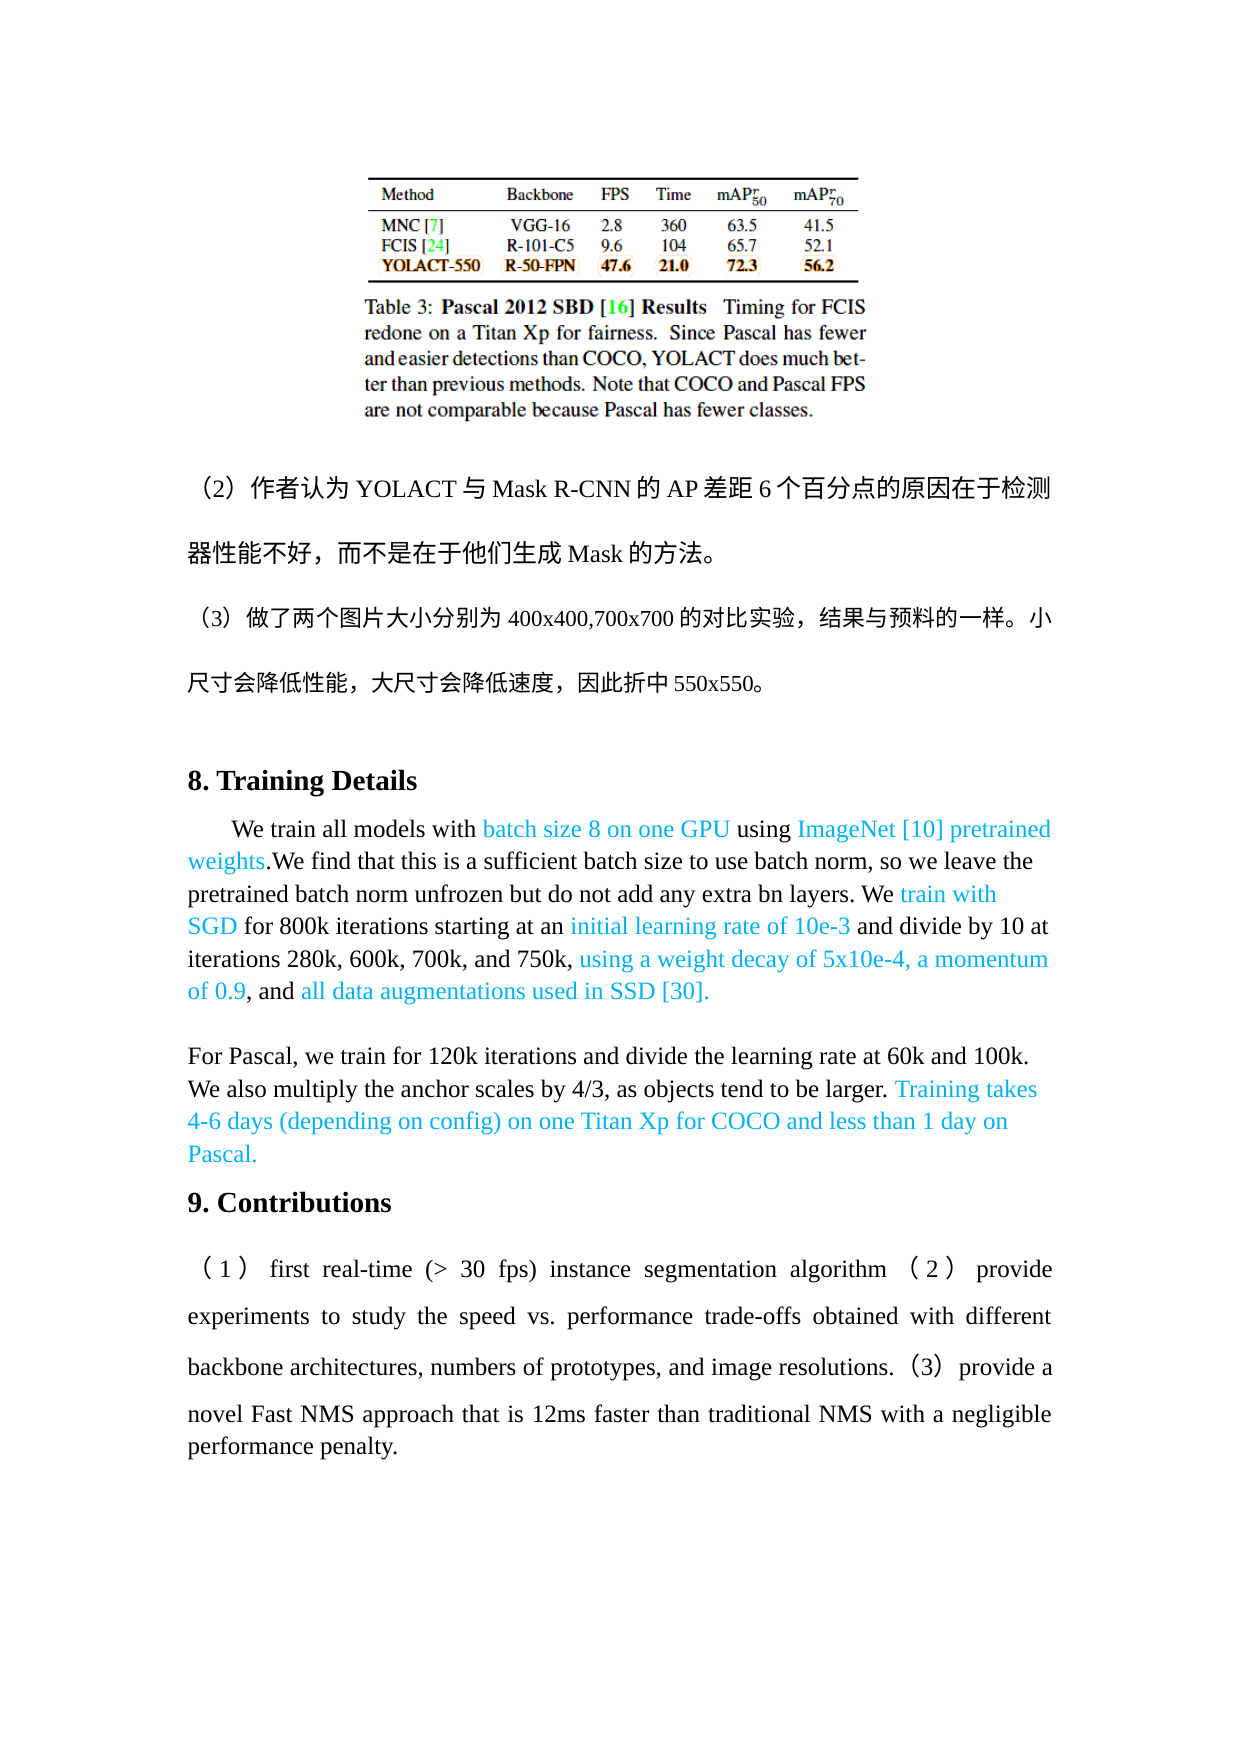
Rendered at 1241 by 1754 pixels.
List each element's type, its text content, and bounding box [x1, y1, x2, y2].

list 9. Contributions [187, 1169, 1053, 1234]
list （2）作者认为YOLACT与Mask R-CNN的AP差距6个百分点的原因在于检测器性能不好，而不是在于他们生成Mask的方法。 [187, 454, 1053, 584]
list （3）做了两个图片大小分别为400x400,700x700的对比实验，结果与预料的一样。小尺寸会降低性能，大尺寸会降低速度，因此折中550x550。 [187, 584, 1053, 714]
list （1）first real-time (> 30 fps) instance segmentation algorithm（2）provide experiments to study the speed vs. performance trade-offs obtained with different backbone architectures, numbers of prototypes, and image resolutions.（3）provide a novel Fast NMS approach that is 12ms faster than traditional NMS with a negligible performance penalty. [187, 1234, 1053, 1462]
picture [336, 162, 904, 430]
text For Pascal, we train for 120k iterations and divide the learning rate at 60k and 100k. We also multiply the anchor scales by 4/3, as objects tend to be larger. Training takes 4-6 days (depending on config) on one Titan Xp for COCO and less than 1 day on Pascal. [187, 1039, 1053, 1169]
list 8. Training Details [187, 747, 1053, 812]
text We train all models with batch size 8 on one GPU using ImageNet [10] pretrained weights.We find that this is a sufficient batch size to use batch norm, so we leave the pretrained batch norm unfrozen but do not add any extra bn layers. We train with SGD for 800k iterations starting at an initial learning rate of 10e-3 and divide by 10 at iterations 280k, 600k, 700k, and 750k, using a weight decay of 5x10e-4, a momentum of 0.9, and all data augmentations used in SSD [30]. [187, 812, 1053, 1007]
